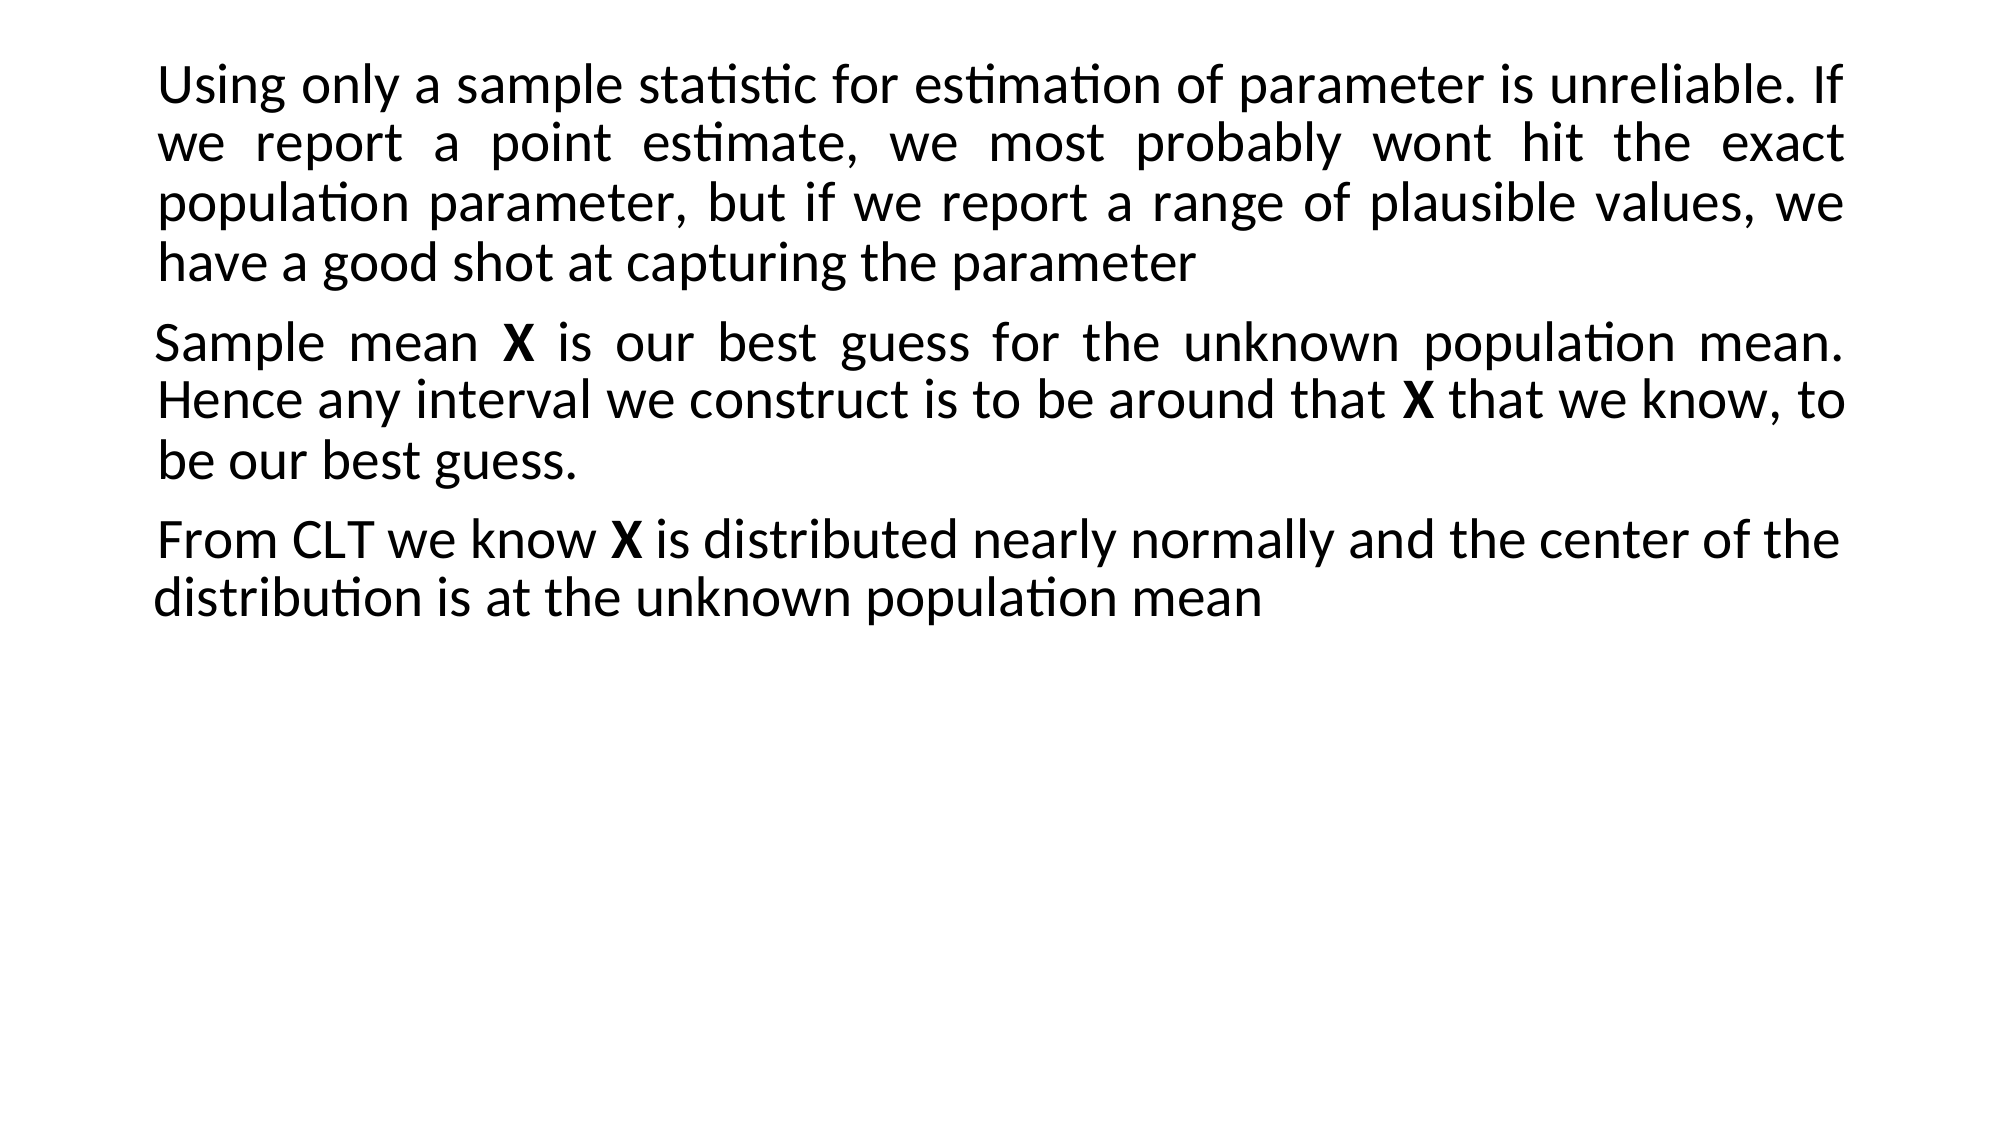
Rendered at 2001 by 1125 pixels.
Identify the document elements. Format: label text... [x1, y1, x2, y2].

text Using only a sample statistic for estimation of parameter is unreliable. If we report a point estimate, we most probably wont hit the exact population parameter, but if we report a range of plausible values, we have a good shot at capturing the parameter [157, 55, 1847, 296]
text Sample mean X is our best guess for the unknown population mean. Hence any interval we construct is to be around that X that we know, to be our best guess. [154, 313, 1847, 493]
text From CLT we know X is distributed nearly normally and the center of the distribution is at the unknown population mean [153, 510, 1848, 630]
